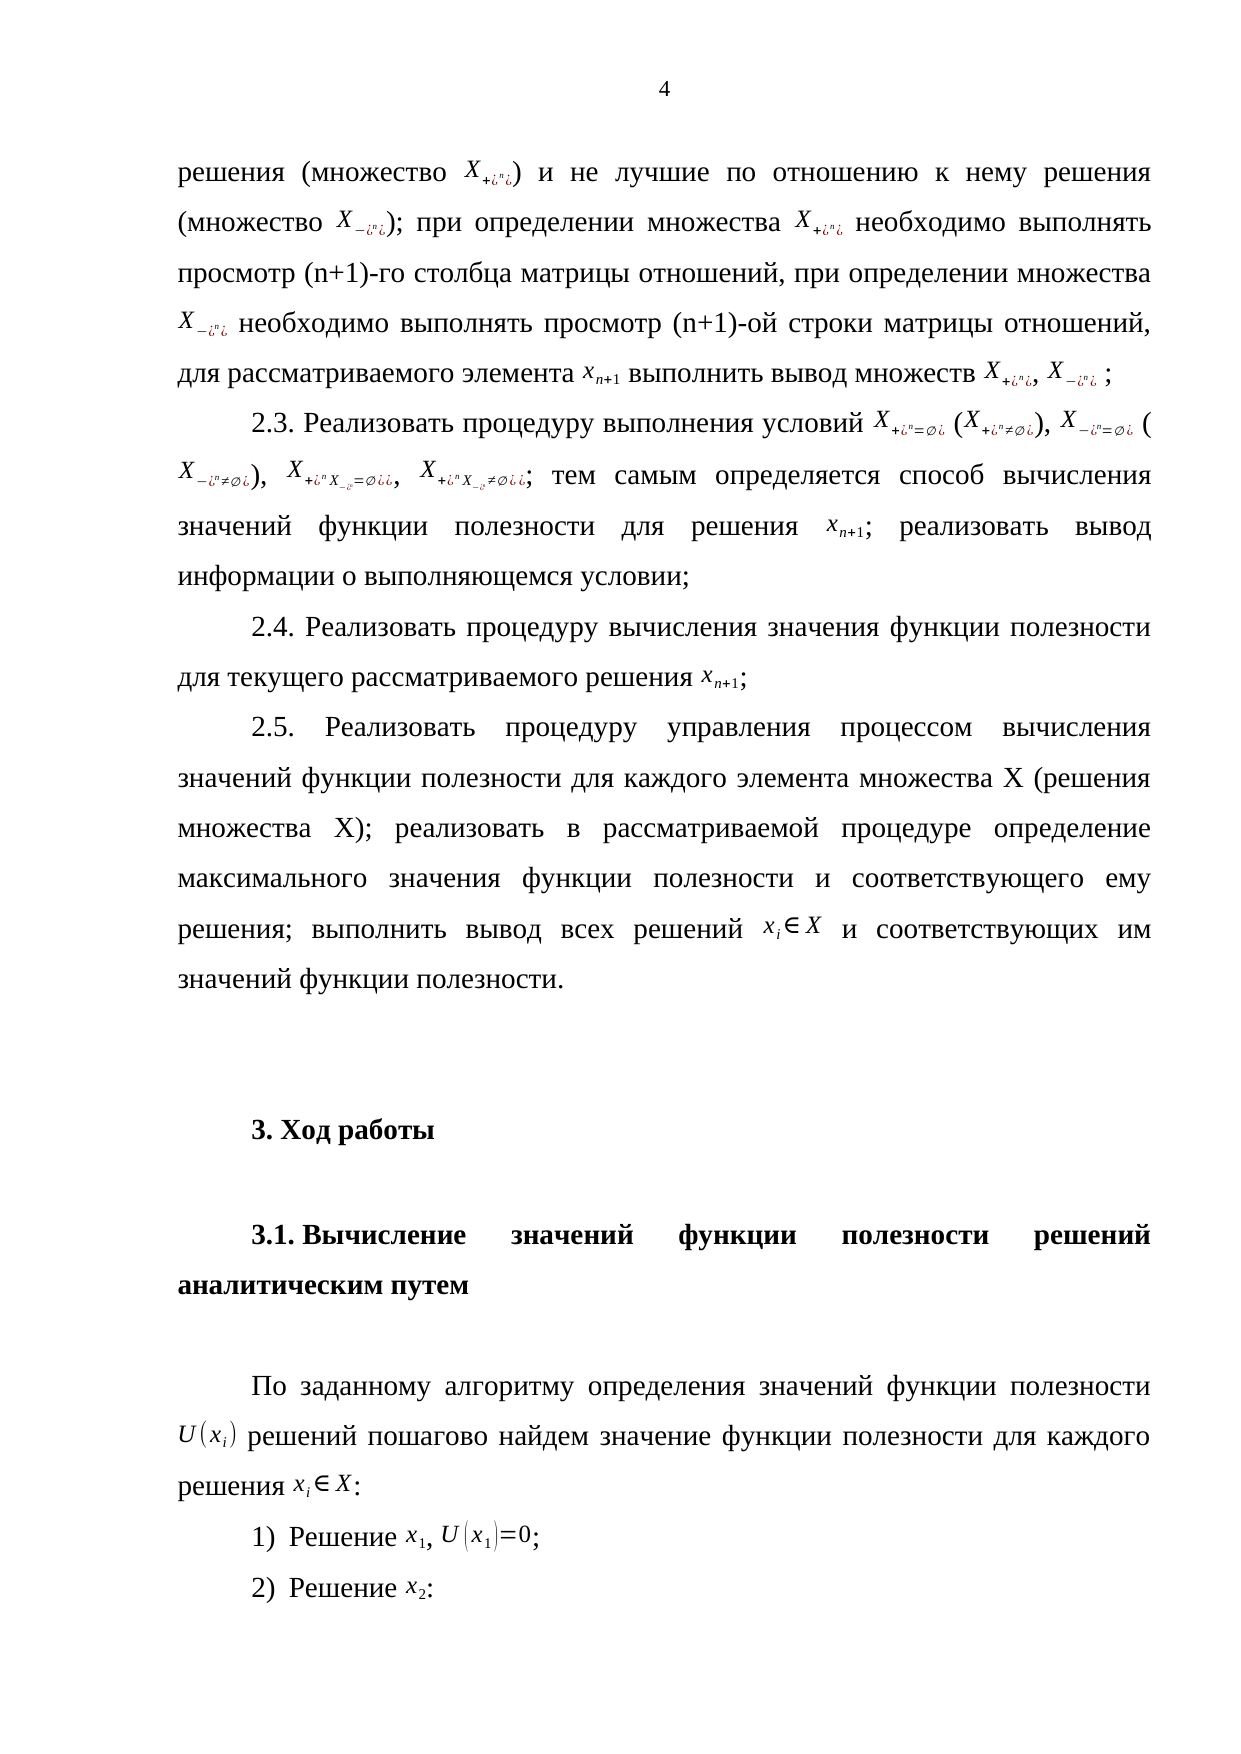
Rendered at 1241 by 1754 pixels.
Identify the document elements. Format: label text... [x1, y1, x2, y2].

text 2.3. Реализовать процедуру выполнения условий (), (), , ; тем самым определяется способ вычисления значений функции полезности для решения ; реализовать вывод информации о выполняющемся условии; [177, 406, 1152, 592]
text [177, 154, 1152, 389]
list Решение , ; [251, 1519, 1152, 1553]
subtitle Ход работы [207, 1112, 1152, 1146]
list Решение : [251, 1570, 1152, 1604]
text 2.4. Реализовать процедуру вычисления значения функции полезности для текущего рассматриваемого решения ; [177, 609, 1152, 693]
text 2.5. Реализовать процедуру управления процессом вычисления значений функции полезности для каждого элемента множества Х (решения множества Х); реализовать в рассматриваемой процедуре определение максимального значения функции полезности и соответствующего ему решения; выполнить вывод всех решений и соответствующих им значений функции полезности. [177, 709, 1152, 994]
subtitle Вычисление значений функции полезности решений аналитическим путем [177, 1217, 1152, 1301]
text По заданному алгоритму определения значений функции полезности решений пошагово найдем значение функции полезности для каждого решения : [177, 1368, 1152, 1502]
